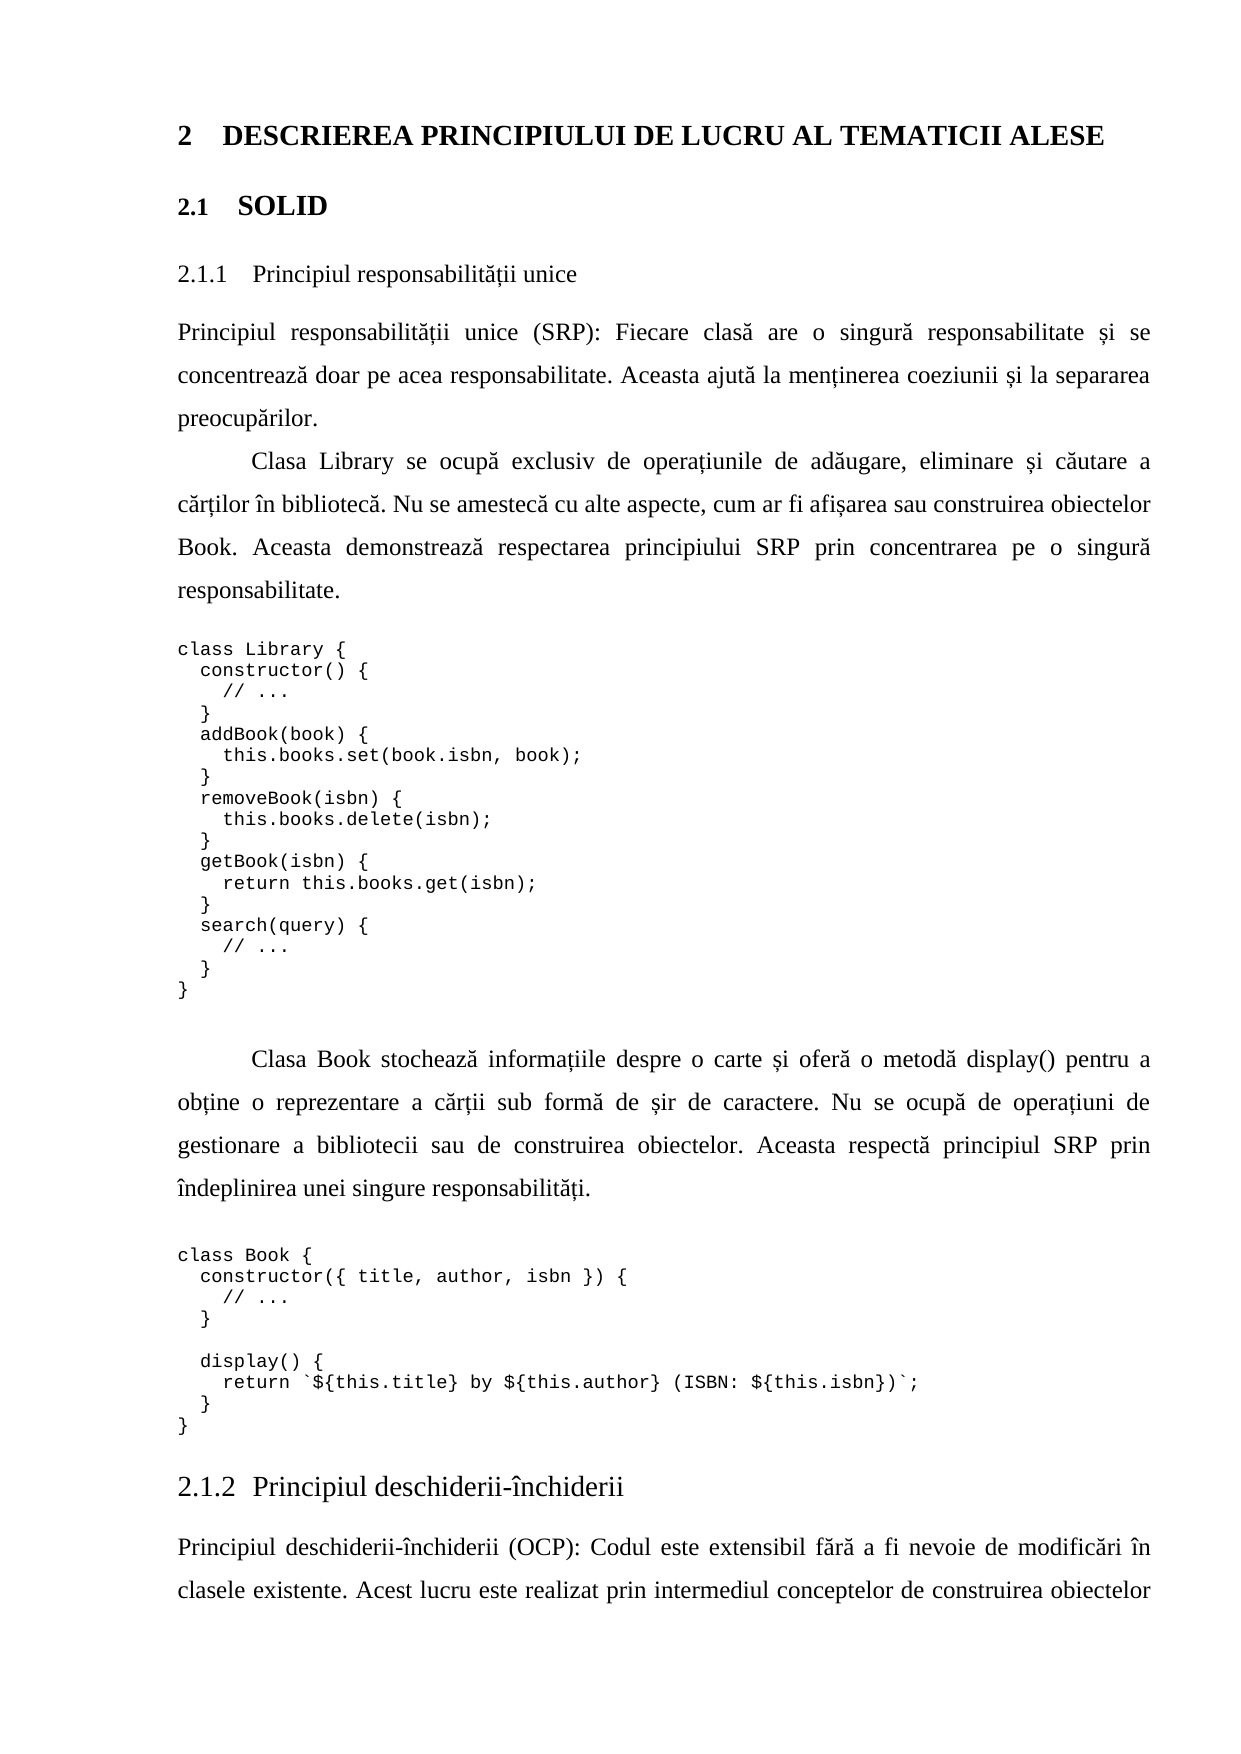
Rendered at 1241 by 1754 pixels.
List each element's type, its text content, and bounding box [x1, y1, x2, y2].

text Clasa Library se ocupă exclusiv de operațiunile de adăugare, eliminare și căutare a cărților în bibliotecă. Nu se amestecă cu alte aspecte, cum ar fi afișarea sau construirea obiectelor Book. Aceasta demonstrează respectarea principiului SRP prin concentrarea pe o singură responsabilitate. [177, 446, 1152, 604]
text } [177, 1415, 1152, 1437]
text } [177, 895, 1152, 916]
text this.books.delete(isbn); [177, 810, 1152, 831]
text } [177, 980, 1152, 1001]
text // ... [177, 937, 1152, 958]
text // ... [177, 682, 1152, 703]
text display() { [177, 1352, 1152, 1373]
text // ... [177, 1288, 1152, 1309]
text } [177, 703, 1152, 725]
text removeBook(isbn) { [177, 788, 1152, 810]
text constructor() { [177, 661, 1152, 682]
text } [177, 1309, 1152, 1330]
text Clasa Book stochează informațiile despre o carte și oferă o metodă display() pentru a obține o reprezentare a cărții sub formă de șir de caractere. Nu se ocupă de operațiuni de gestionare a bibliotecii sau de construirea obiectelor. Aceasta respectă principiul SRP prin îndeplinirea unei singure responsabilități. [177, 1044, 1152, 1202]
text addBook(book) { [177, 725, 1152, 746]
text } [177, 831, 1152, 852]
subtitle Principiul deschiderii-închiderii [177, 1469, 1152, 1503]
text } [177, 767, 1152, 788]
subtitle DESCRIEREA PRINCIPIULUI DE LUCRU AL TEMATICII ALESE [177, 118, 1152, 152]
text } [177, 1394, 1152, 1415]
subtitle SOLID [177, 188, 1152, 221]
text getBook(isbn) { [177, 852, 1152, 873]
text Principiul responsabilității unice (SRP): Fiecare clasă are o singură responsabilitate și se concentrează doar pe acea responsabilitate. Aceasta ajută la menținerea coeziunii și la separarea preocupărilor. [177, 317, 1152, 432]
text this.books.set(book.isbn, book); [177, 746, 1152, 767]
text constructor({ title, author, isbn }) { [177, 1267, 1152, 1288]
text } [177, 958, 1152, 980]
subtitle Principiul responsabilității unice [177, 259, 1152, 288]
text return `${this.title} by ${this.author} (ISBN: ${this.isbn})`; [177, 1373, 1152, 1394]
text search(query) { [177, 916, 1152, 937]
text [177, 1532, 1152, 1604]
text return this.books.get(isbn); [177, 873, 1152, 895]
text class Library { [177, 640, 1152, 661]
text class Book { [177, 1245, 1152, 1267]
